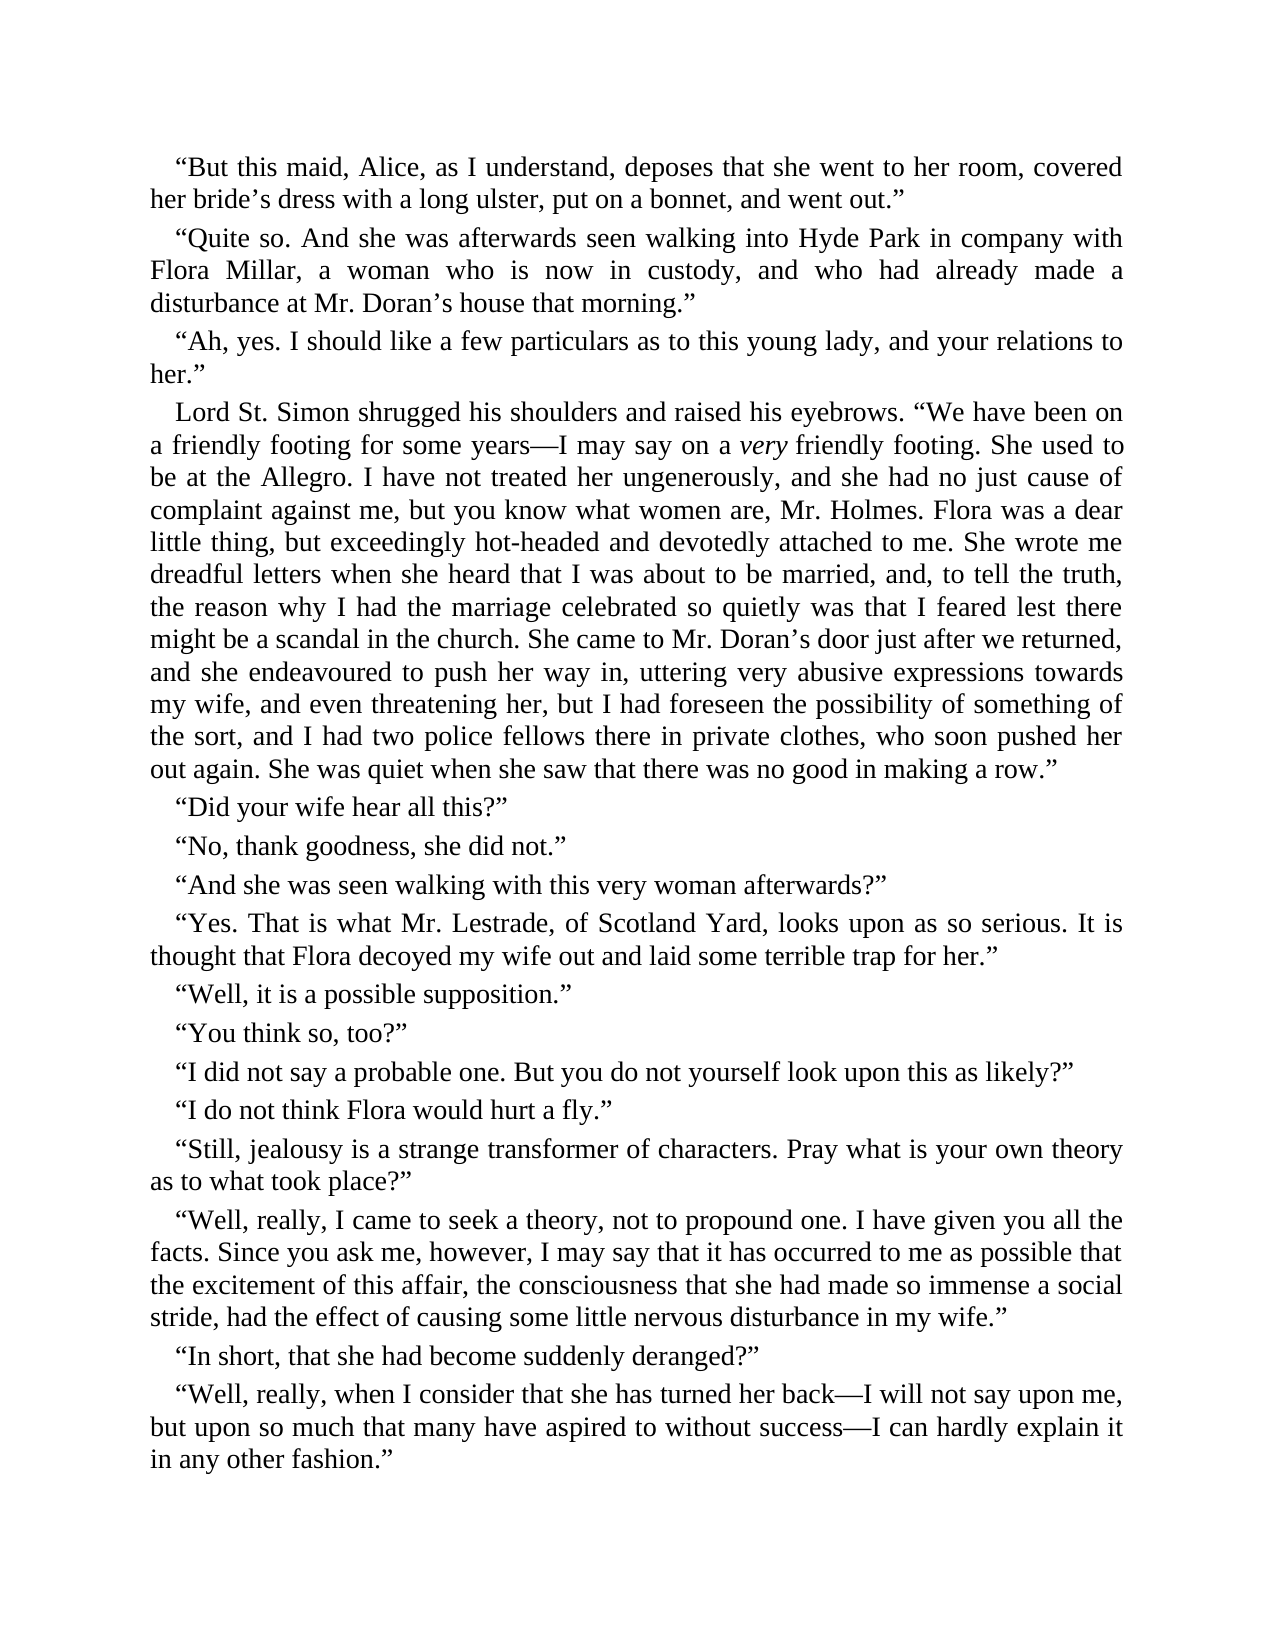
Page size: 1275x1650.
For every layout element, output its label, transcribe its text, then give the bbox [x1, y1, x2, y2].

text “Well, it is a possible supposition.” [150, 977, 1125, 1010]
text “Quite so. And she was afterwards seen walking into Hyde Park in company with Flora Millar, a woman who is now in custody, and who had already made a disturbance at Mr. Doran’s house that morning.” [150, 221, 1125, 318]
text “Ah, yes. I should like a few particulars as to this young lady, and your relations to her.” [150, 324, 1125, 389]
text “I do not think Flora would hurt a fly.” [150, 1093, 1125, 1126]
text “I did not say a probable one. But you do not yourself look upon this as likely?” [150, 1055, 1125, 1087]
text “But this maid, Alice, as I understand, deposes that she went to her room, covered her bride’s dress with a long ulster, put on a bonnet, and went out.” [150, 150, 1125, 215]
text “Yes. That is what Mr. Lestrade, of Scotland Yard, looks upon as so serious. It is thought that Flora decoyed my wife out and laid some terrible trap for her.” [150, 906, 1125, 971]
text “No, thank goodness, she did not.” [150, 829, 1125, 862]
text “Well, really, when I consider that she has turned her back—I will not say upon me, but upon so much that many have aspired to without success—I can hardly explain it in any other fashion.” [150, 1378, 1125, 1475]
text “Well, really, I came to seek a theory, not to propound one. I have given you all the facts. Since you ask me, however, I may say that it has occurred to me as possible that the excitement of this affair, the consciousness that she had made so immense a social stride, had the effect of causing some little nervous disturbance in my wife.” [150, 1203, 1125, 1333]
text “And she was seen walking with this very woman afterwards?” [150, 868, 1125, 900]
text “Did your wife hear all this?” [150, 791, 1125, 823]
text “Still, jealousy is a strange transformer of characters. Pray what is your own theory as to what took place?” [150, 1132, 1125, 1197]
text Lord St. Simon shrugged his shoulders and raised his eyebrows. “We have been on a friendly footing for some years—I may say on a very friendly footing. She used to be at the Allegro. I have not treated her ungenerously, and she had no just cause of complaint against me, but you know what women are, Mr. Holmes. Flora was a dear little thing, but exceedingly hot-headed and devotedly attached to me. She wrote me dreadful letters when she heard that I was about to be married, and, to tell the truth, the reason why I had the marriage celebrated so quietly was that I feared lest there might be a scandal in the church. She came to Mr. Doran’s door just after we returned, and she endeavoured to push her way in, uttering very abusive expressions towards my wife, and even threatening her, but I had foreseen the possibility of something of the sort, and I had two police fellows there in private clothes, who soon pushed her out again. She was quiet when she saw that there was no good in making a row.” [150, 396, 1125, 784]
text “In short, that she had become suddenly deranged?” [150, 1339, 1125, 1371]
text “You think so, too?” [150, 1016, 1125, 1048]
